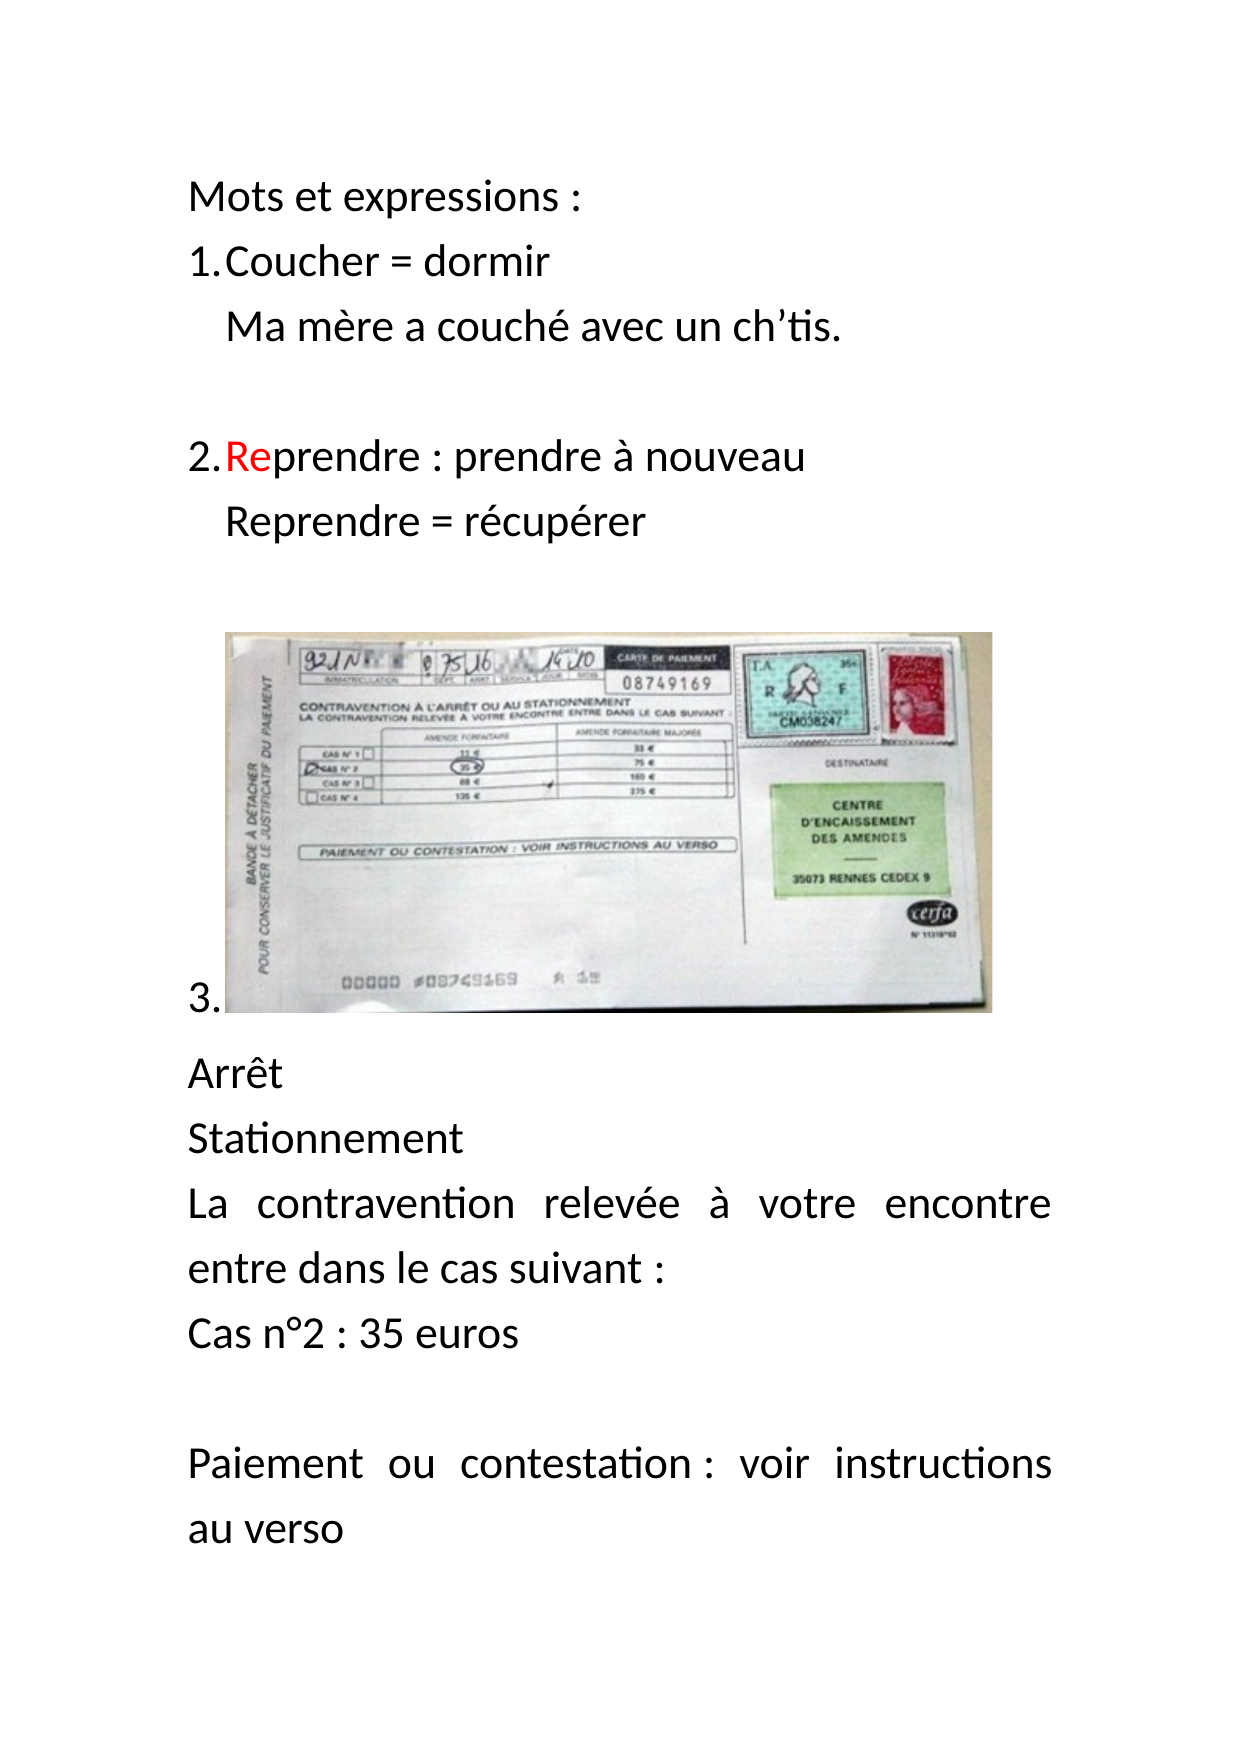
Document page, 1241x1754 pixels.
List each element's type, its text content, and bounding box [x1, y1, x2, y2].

text Arrêt [187, 1039, 1053, 1104]
list Reprendre : prendre à nouveau [187, 422, 1053, 487]
text Stationnement [187, 1104, 1053, 1169]
text Mots et expressions : [187, 162, 1053, 227]
list Coucher = dormir [187, 227, 1053, 292]
list Ma mère a couché avec un ch’tis. [225, 292, 1053, 357]
list Reprendre = récupérer [225, 487, 1053, 552]
text Cas n°2 : 35 euros [187, 1299, 1053, 1364]
text Paiement ou contestation : voir instructions au verso [187, 1429, 1053, 1559]
text La contravention relevée à votre encontre entre dans le cas suivant : [187, 1169, 1053, 1299]
picture [225, 632, 993, 1013]
